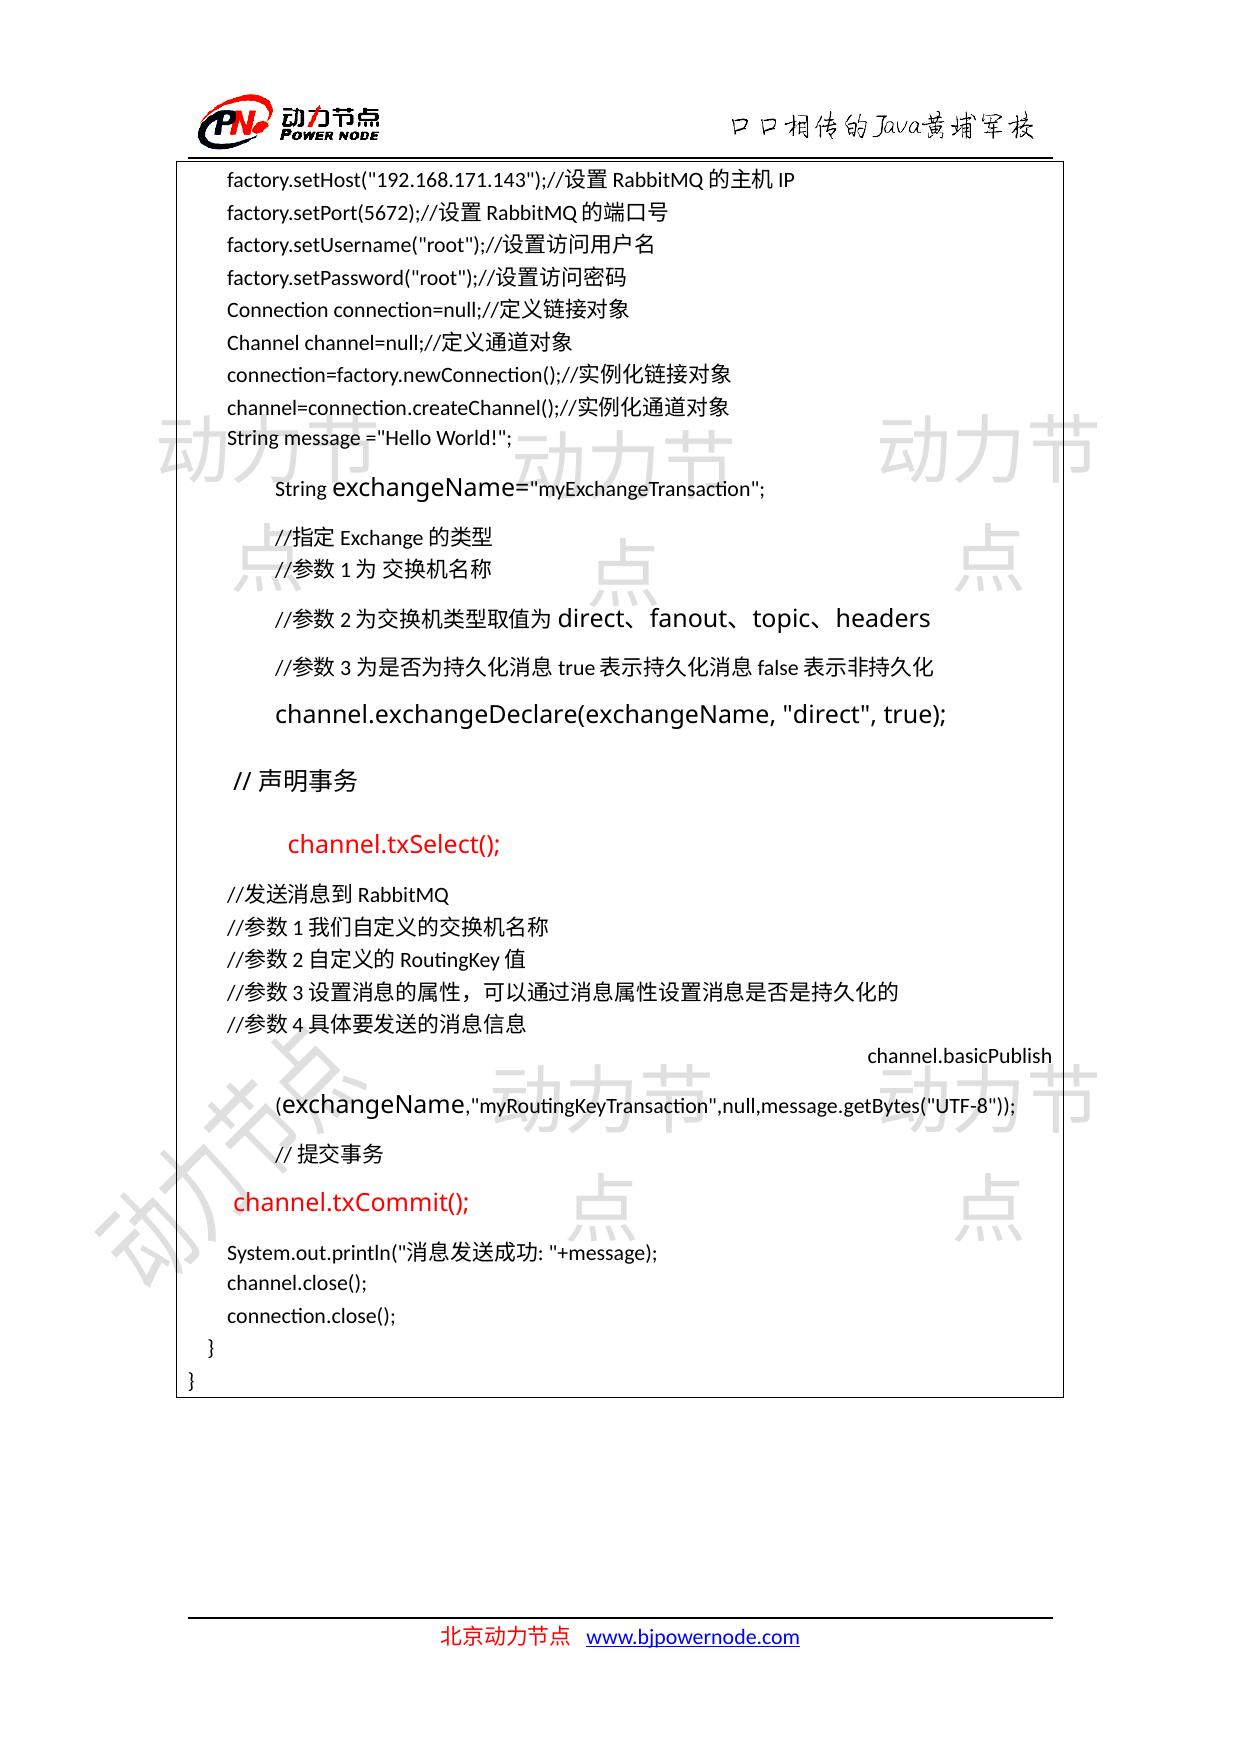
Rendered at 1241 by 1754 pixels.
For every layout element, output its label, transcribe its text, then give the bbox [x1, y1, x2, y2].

picture [187, 88, 1053, 155]
